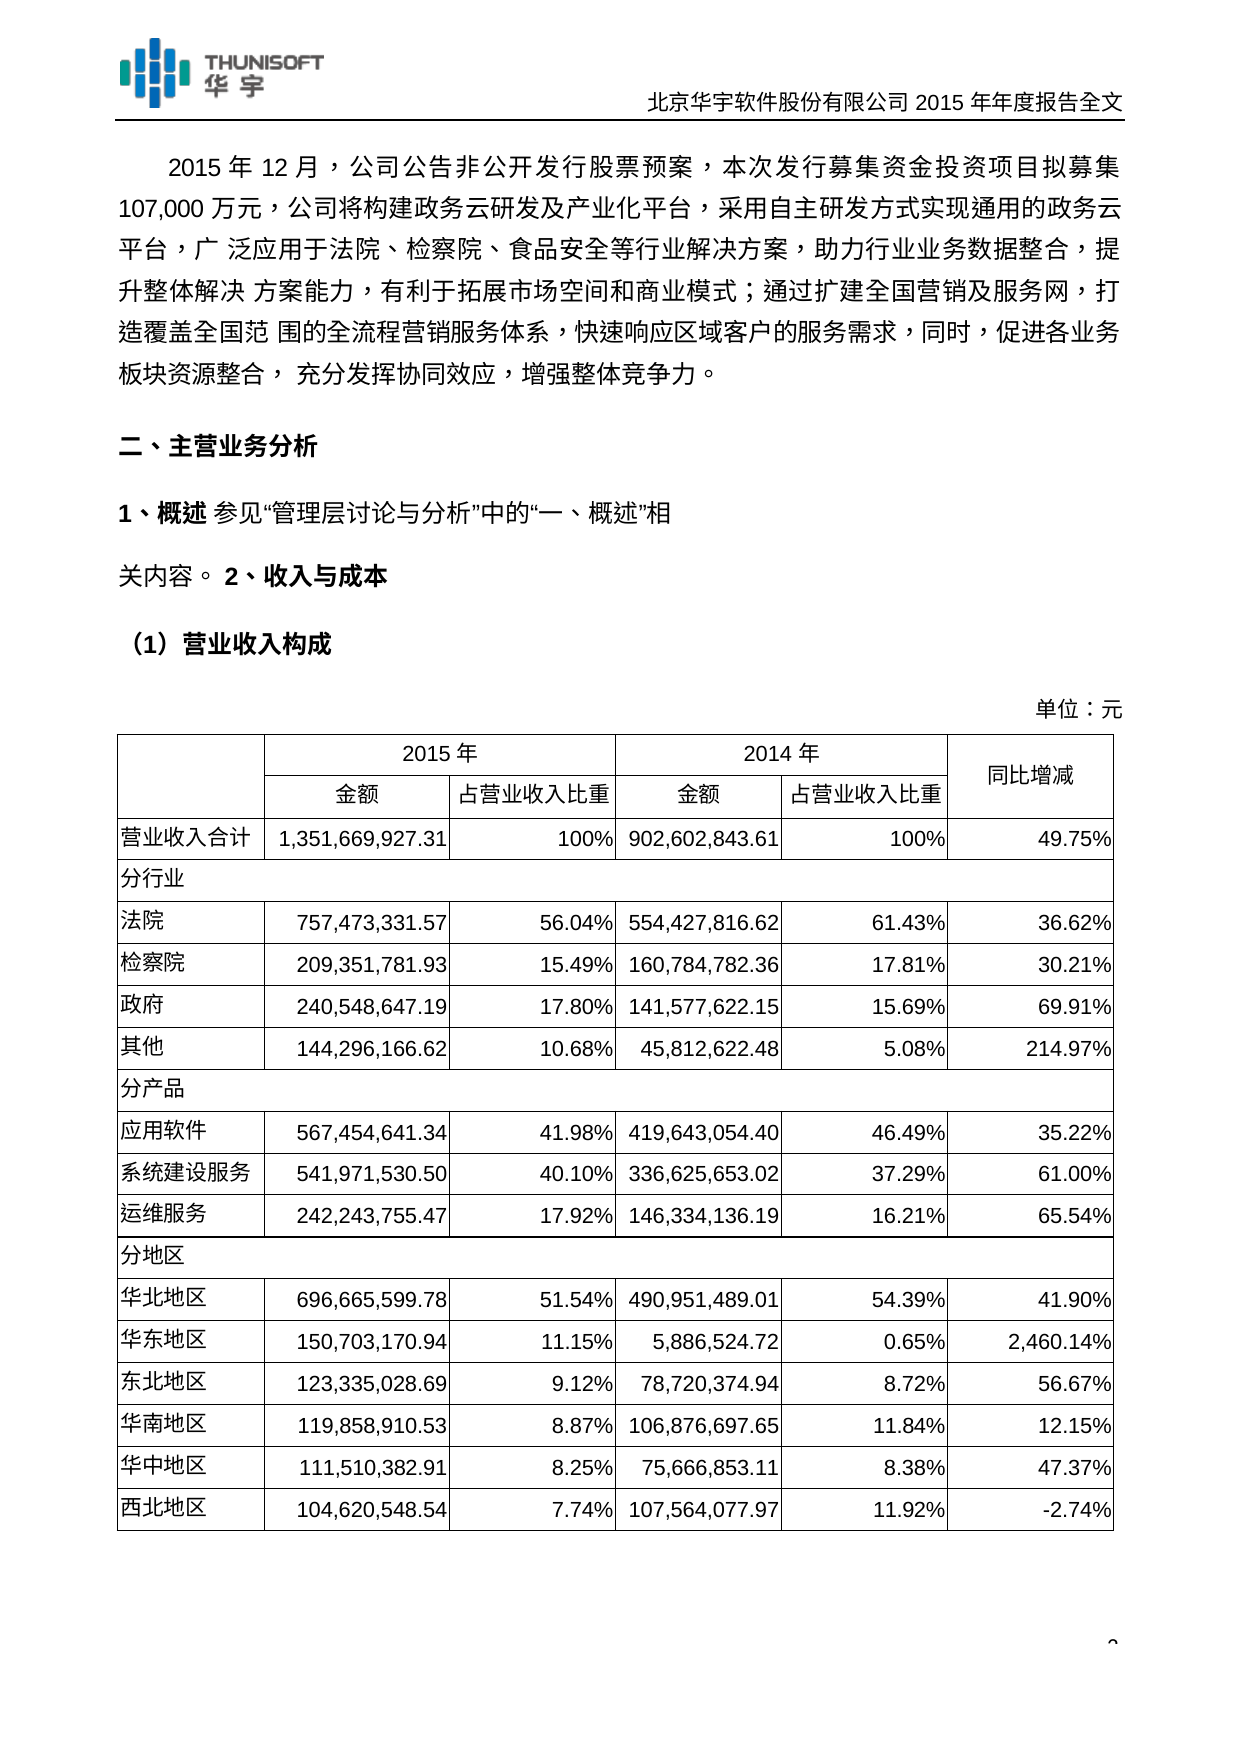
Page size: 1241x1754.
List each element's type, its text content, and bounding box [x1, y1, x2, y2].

table_cell 7.74% [450, 1489, 615, 1529]
table_cell 分地区 [118, 1238, 1113, 1278]
table_cell 336,625,653.02 [616, 1154, 781, 1194]
text 单位：元 [102, 694, 1123, 724]
table_cell 78,720,374.94 [616, 1363, 781, 1404]
table_cell 12.15% [948, 1405, 1113, 1446]
table_cell 华北地区 [118, 1279, 264, 1320]
table_cell 17.80% [450, 986, 615, 1027]
table_cell 100% [782, 819, 947, 859]
table_header 2015 年 [265, 735, 615, 775]
table_cell 61.00% [948, 1154, 1113, 1194]
table_cell 占营业收入比重 [782, 776, 947, 817]
table_cell 10.68% [450, 1028, 615, 1069]
table_cell 146,334,136.19 [616, 1195, 781, 1236]
table_cell 111,510,382.91 [265, 1447, 449, 1488]
table_cell 应用软件 [118, 1112, 264, 1153]
table_cell 141,577,622.15 [616, 986, 781, 1027]
table_cell 15.49% [450, 944, 615, 985]
table_cell 49.75% [948, 819, 1113, 859]
table_cell 运维服务 [118, 1195, 264, 1236]
table_cell 1,351,669,927.31 [265, 819, 449, 859]
table_cell 其他 [118, 1028, 264, 1069]
table_cell 54.39% [782, 1279, 947, 1320]
table_header 2014 年 [616, 735, 947, 775]
table_cell 8.38% [782, 1447, 947, 1488]
table_cell 15.69% [782, 986, 947, 1027]
table_cell 17.92% [450, 1195, 615, 1236]
table_cell 系统建设服务 [118, 1154, 264, 1194]
table_cell 华东地区 [118, 1321, 264, 1362]
table_cell 75,666,853.11 [616, 1447, 781, 1488]
table_cell 华南地区 [118, 1405, 264, 1446]
table_cell 分行业 [118, 860, 1113, 901]
table_cell 41.98% [450, 1112, 615, 1153]
table_cell 营业收入合计 [118, 819, 264, 859]
subtitle （1）营业收入构成 [118, 627, 1138, 661]
table_cell 37.29% [782, 1154, 947, 1194]
table_cell 419,643,054.40 [616, 1112, 781, 1153]
table_cell 567,454,641.34 [265, 1112, 449, 1153]
table_cell 8.25% [450, 1447, 615, 1488]
table_cell 法院 [118, 902, 264, 943]
table_cell 160,784,782.36 [616, 944, 781, 985]
table_cell 65.54% [948, 1195, 1113, 1236]
table_cell 分产品 [118, 1070, 1113, 1111]
table_cell 30.21% [948, 944, 1113, 985]
table_cell 检察院 [118, 944, 264, 985]
table_cell 11.92% [782, 1489, 947, 1529]
table_cell 490,951,489.01 [616, 1279, 781, 1320]
table_cell 东北地区 [118, 1363, 264, 1404]
table_cell 46.49% [782, 1112, 947, 1153]
table_cell 902,602,843.61 [616, 819, 781, 859]
table_cell 106,876,697.65 [616, 1405, 781, 1446]
table_cell 金额 [265, 776, 449, 817]
table_cell 696,665,599.78 [265, 1279, 449, 1320]
table_cell 61.43% [782, 902, 947, 943]
table_cell 123,335,028.69 [265, 1363, 449, 1404]
table_cell 209,351,781.93 [265, 944, 449, 985]
table_cell 金额 [616, 776, 781, 817]
table_cell 45,812,622.48 [616, 1028, 781, 1069]
table_cell 2,460.14% [948, 1321, 1113, 1362]
table_cell 150,703,170.94 [265, 1321, 449, 1362]
picture [120, 38, 324, 108]
table_cell 240,548,647.19 [265, 986, 449, 1027]
table_cell 47.37% [948, 1447, 1113, 1488]
table_cell 政府 [118, 986, 264, 1027]
table_cell 0.65% [782, 1321, 947, 1362]
table_header [118, 735, 264, 817]
table_cell 242,243,755.47 [265, 1195, 449, 1236]
table_cell 119,858,910.53 [265, 1405, 449, 1446]
table_cell 5,886,524.72 [616, 1321, 781, 1362]
table_cell 541,971,530.50 [265, 1154, 449, 1194]
table_cell 107,564,077.97 [616, 1489, 781, 1529]
table_cell 8.72% [782, 1363, 947, 1404]
table_cell 9.12% [450, 1363, 615, 1404]
table_cell 41.90% [948, 1279, 1113, 1320]
table_cell 35.22% [948, 1112, 1113, 1153]
table_cell 56.04% [450, 902, 615, 943]
table_cell 69.91% [948, 986, 1113, 1027]
table_cell 100% [450, 819, 615, 859]
table_cell 11.15% [450, 1321, 615, 1362]
table_cell 757,473,331.57 [265, 902, 449, 943]
table_cell 104,620,548.54 [265, 1489, 449, 1529]
table_cell 214.97% [948, 1028, 1113, 1069]
table_cell 554,427,816.62 [616, 902, 781, 943]
table_cell 16.21% [782, 1195, 947, 1236]
subtitle 二、主营业务分析 [118, 429, 1138, 463]
table_header 同比增减 [948, 735, 1113, 817]
table_cell 144,296,166.62 [265, 1028, 449, 1069]
table_cell 36.62% [948, 902, 1113, 943]
table_cell 5.08% [782, 1028, 947, 1069]
table_cell 8.87% [450, 1405, 615, 1446]
table_cell 40.10% [450, 1154, 615, 1194]
table_cell 占营业收入比重 [450, 776, 615, 817]
text 2015年12月，公司公告非公开发行股票预案，本次发行募集资金投资项目拟募集107,000 万元，公司将构建政务云研发及产业化平台，采用自主研发方式实现通用的政务云平台，广 泛应用于法院、检察院、食品安全等行业解决方案，助力行业业务数据整合，提升整体解决 方案能力，有利于拓展市场空间和商业模式；通过扩建全国营销及服务网，打造覆盖全国范 围的全流程营销服务体系，快速响应区域客户的服务需求，同时，促进各业务板块资源整合， 充分发挥协同效应，增强整体竞争力。 [118, 149, 1122, 391]
text 1、概述 参见“管理层讨论与分析”中的“一、概述”相关内容。 2、收入与成本 [118, 495, 678, 592]
table_cell 51.54% [450, 1279, 615, 1320]
table_cell 11.84% [782, 1405, 947, 1446]
table_cell 华中地区 [118, 1447, 264, 1488]
table_cell 56.67% [948, 1363, 1113, 1404]
table_cell 17.81% [782, 944, 947, 985]
table_cell 西北地区 [118, 1489, 264, 1529]
table_cell -2.74% [948, 1489, 1113, 1529]
